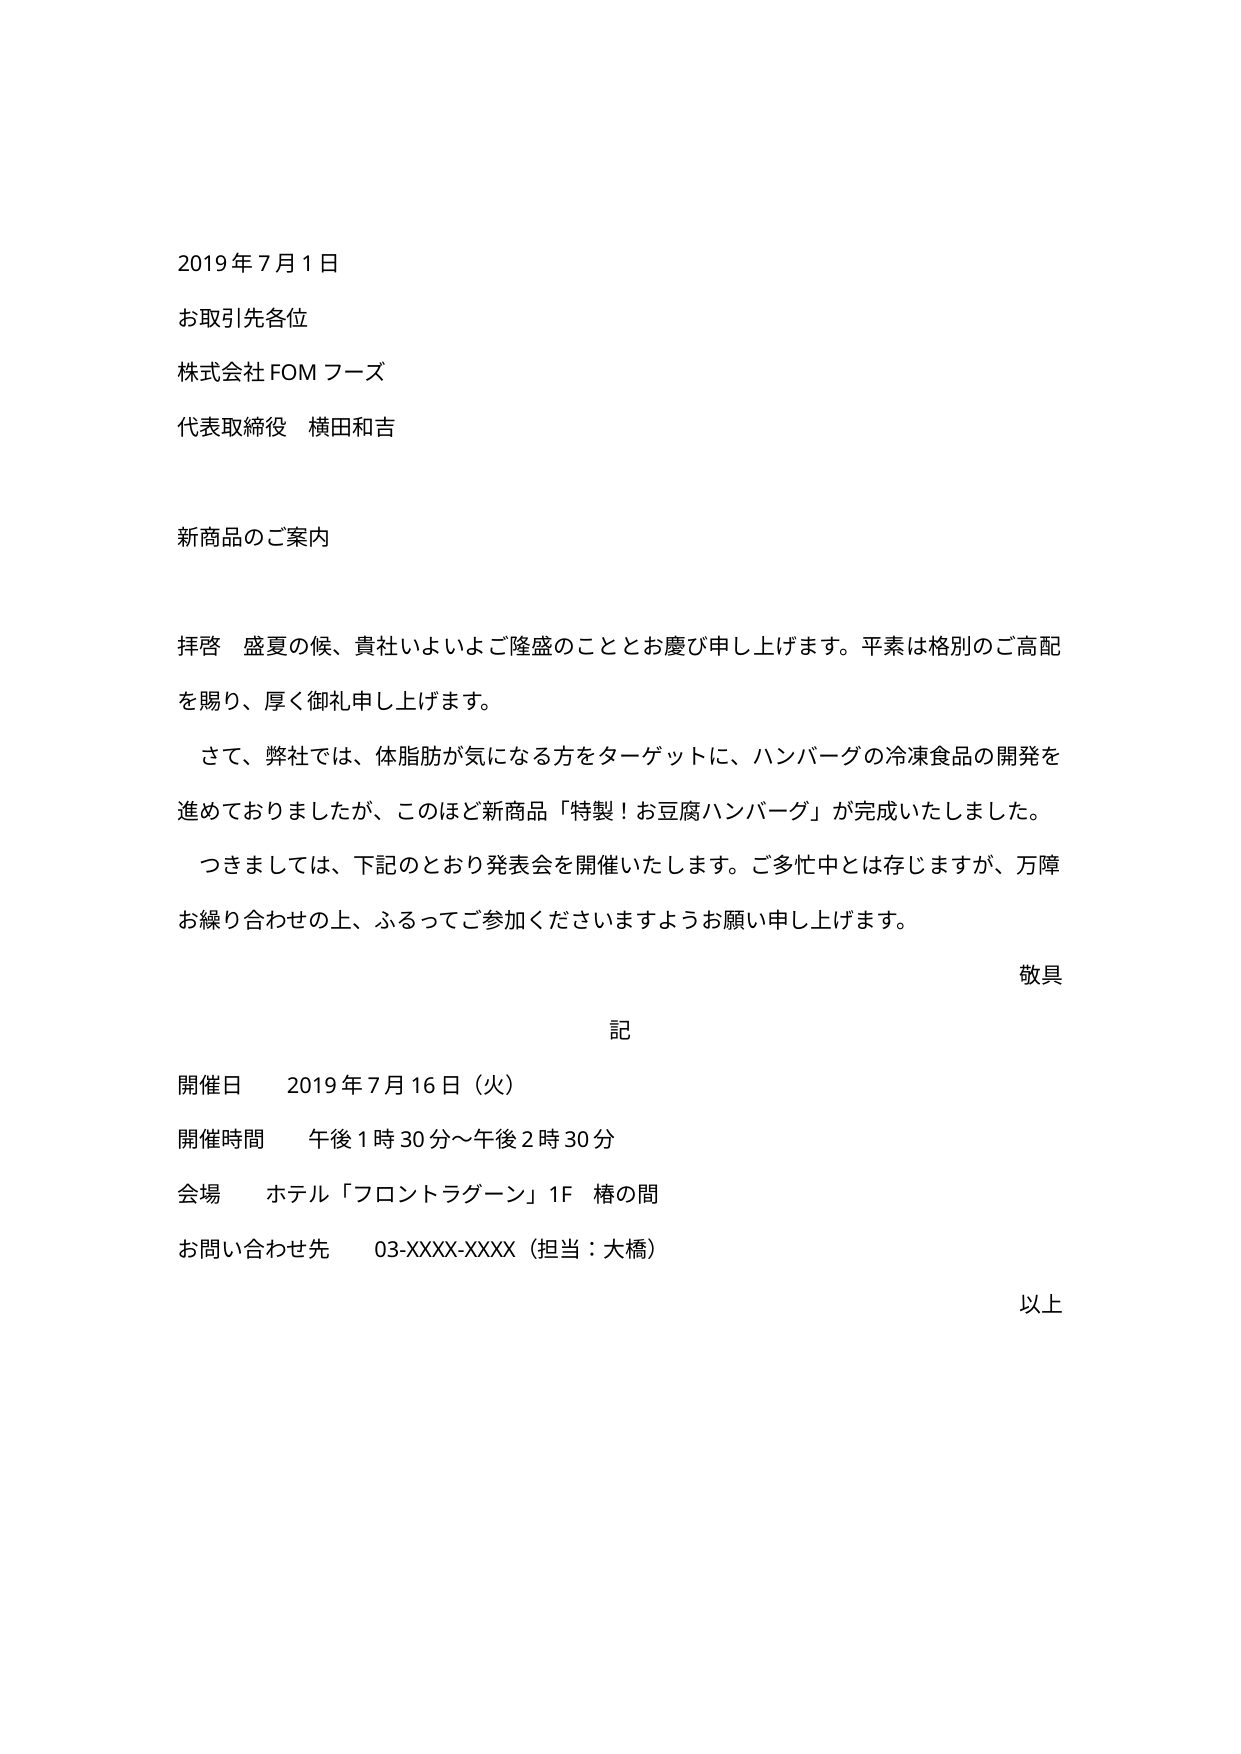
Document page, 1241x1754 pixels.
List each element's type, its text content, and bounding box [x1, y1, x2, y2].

text 敬具 [177, 947, 1063, 1001]
text さて、弊社では、体脂肪が気になる方をターゲットに、ハンバーグの冷凍食品の開発を進めておりましたが、このほど新商品「特製！お豆腐ハンバーグ」が完成いたしました。 [177, 727, 1063, 837]
text 記 [177, 1001, 1063, 1056]
text 会場 ホテル「フロントラグーン」1F 椿の間 [177, 1166, 1063, 1221]
text お取引先各位 [177, 289, 1063, 344]
text お問い合わせ先 03-XXXX-XXXX（担当：大橋） [177, 1221, 1063, 1275]
text 以上 [177, 1275, 1063, 1330]
text 開催日 2019年7月16日（火） [177, 1056, 1063, 1111]
text 2019年7月1日 [177, 234, 1063, 289]
text 拝啓 盛夏の候、貴社いよいよご隆盛のこととお慶び申し上げます。平素は格別のご高配を賜り、厚く御礼申し上げます。 [177, 618, 1063, 727]
text 新商品のご案内 [177, 508, 1063, 563]
text つきましては、下記のとおり発表会を開催いたします。ご多忙中とは存じますが、万障お繰り合わせの上、ふるってご参加くださいますようお願い申し上げます。 [177, 837, 1063, 947]
text 開催時間 午後1時30分～午後2時30分 [177, 1111, 1063, 1166]
text 代表取締役 横田和吉 [177, 399, 1063, 453]
text 株式会社FOMフーズ [177, 344, 1063, 399]
